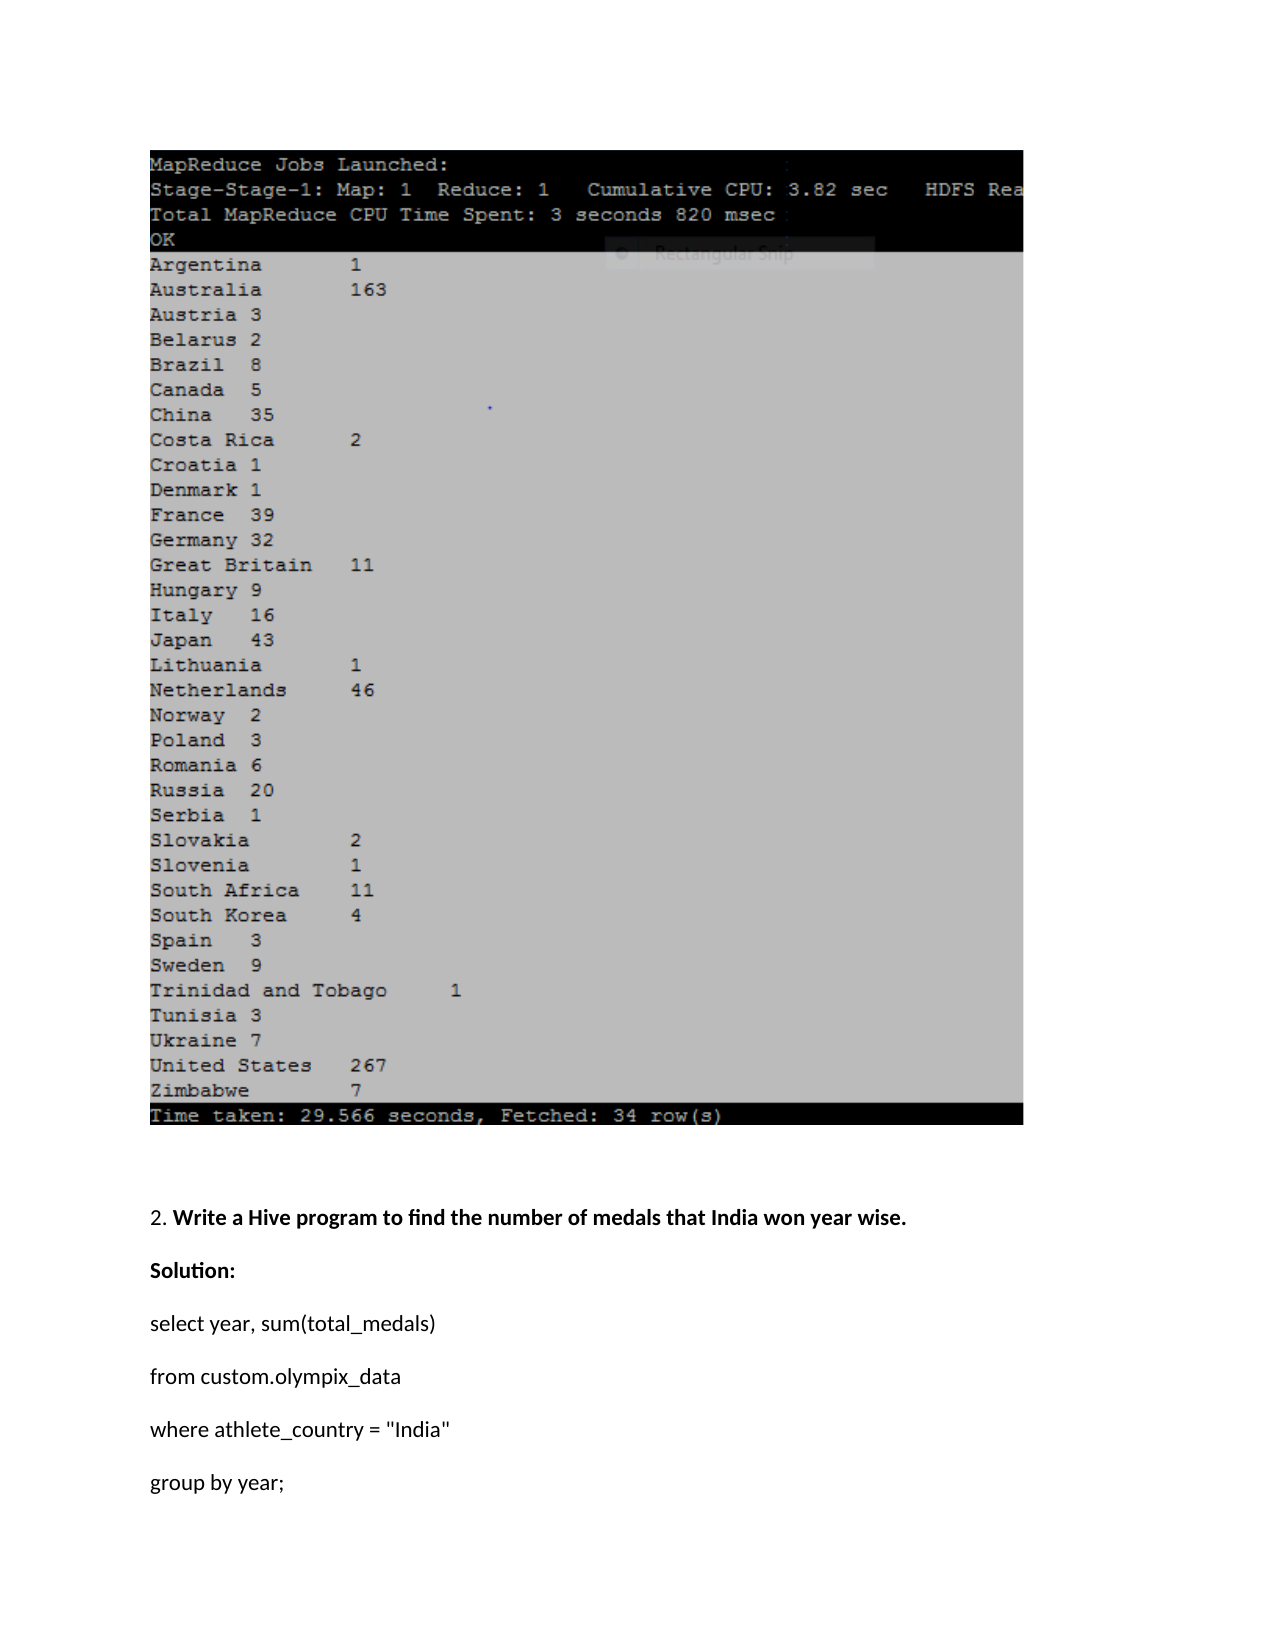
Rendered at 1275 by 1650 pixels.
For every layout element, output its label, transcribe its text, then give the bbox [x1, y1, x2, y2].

text Solution: [150, 1256, 1125, 1284]
text select year, sum(total_medals) [150, 1309, 1125, 1337]
picture [150, 150, 1024, 1125]
text group by year; [150, 1468, 1125, 1496]
text from custom.olympix_data [150, 1362, 1125, 1390]
text where athlete_country = "India" [150, 1415, 1125, 1443]
text 2. Write a Hive program to find the number of medals that India won year wise. [150, 1203, 1125, 1231]
